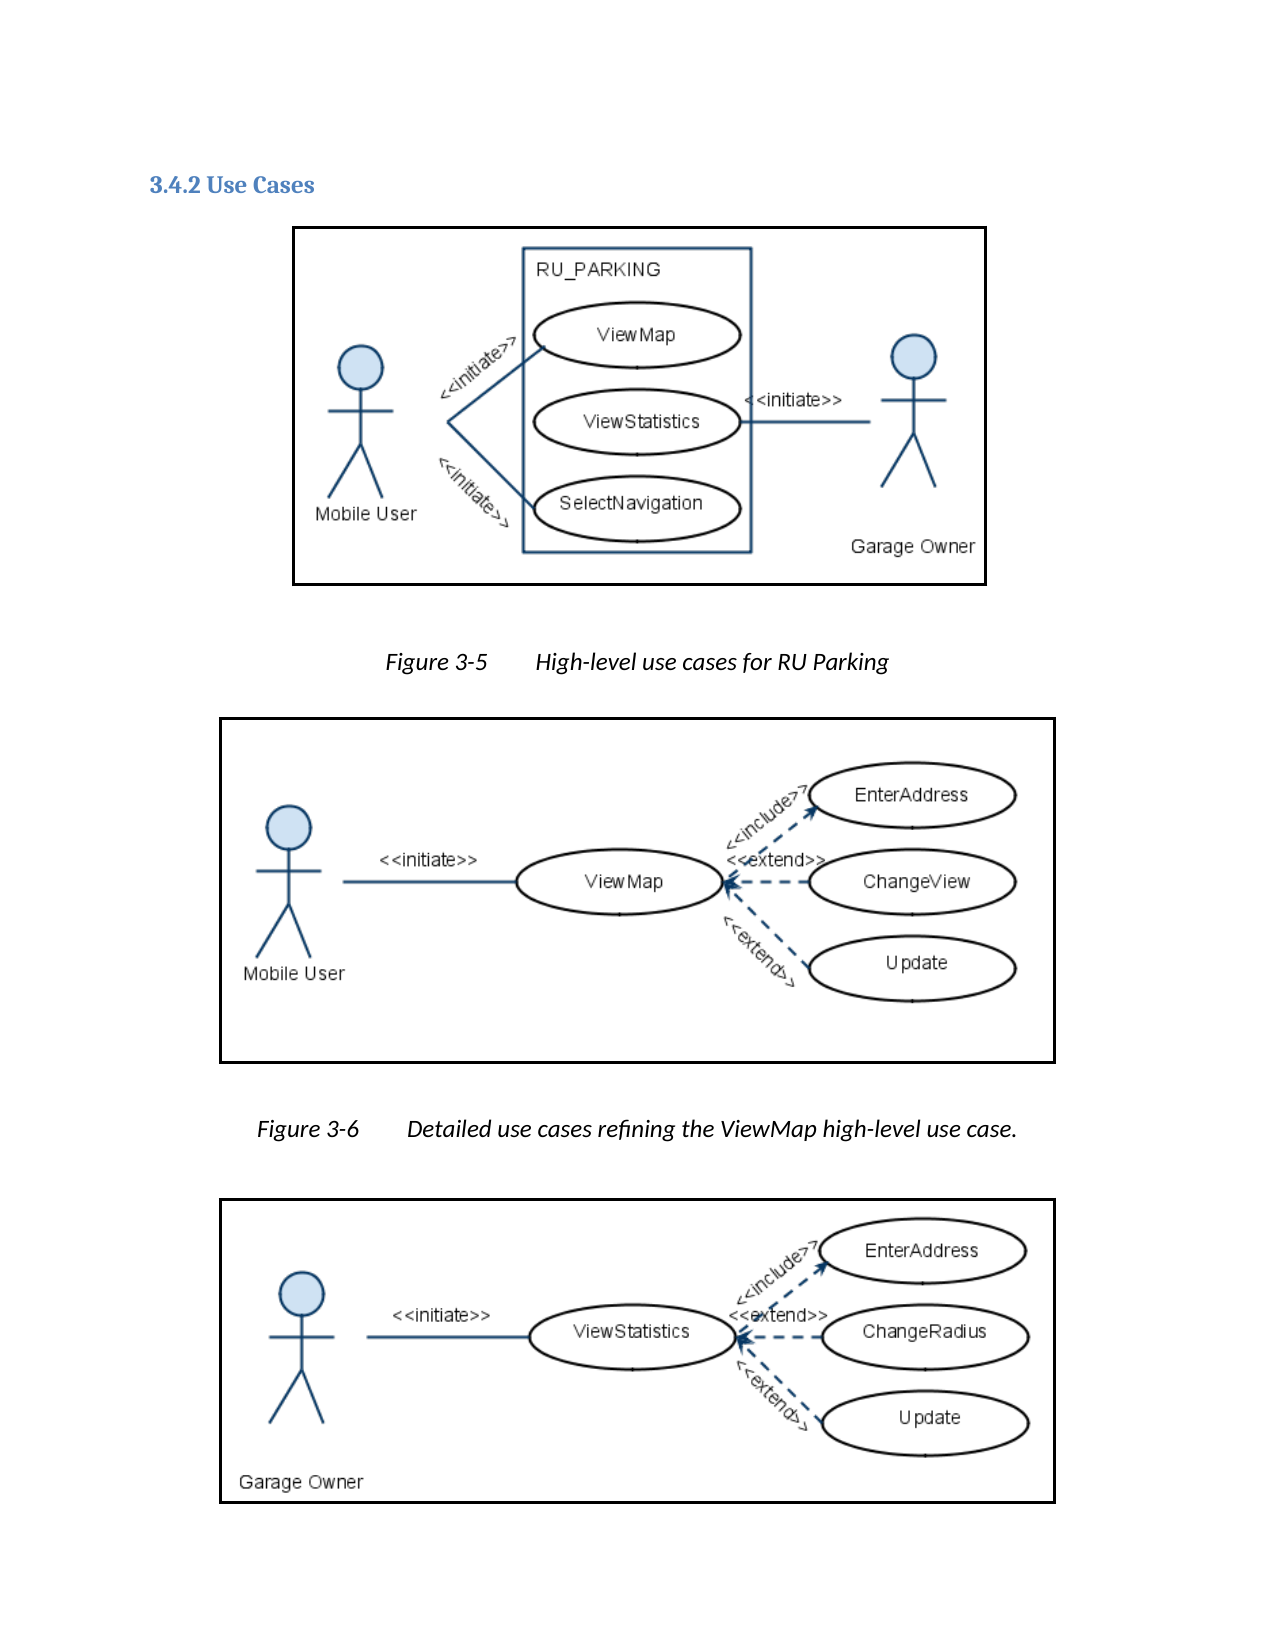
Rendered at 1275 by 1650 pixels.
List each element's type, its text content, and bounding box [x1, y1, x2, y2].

subtitle 3.4.2 Use Cases [150, 171, 1125, 199]
picture [295, 229, 984, 583]
text Figure 3-5 High-level use cases for RU Parking [150, 646, 1125, 677]
text Figure 3-6 Detailed use cases refining the ViewMap high-level use case. [150, 1113, 1125, 1143]
picture [222, 720, 1053, 1061]
picture [222, 1201, 1053, 1501]
